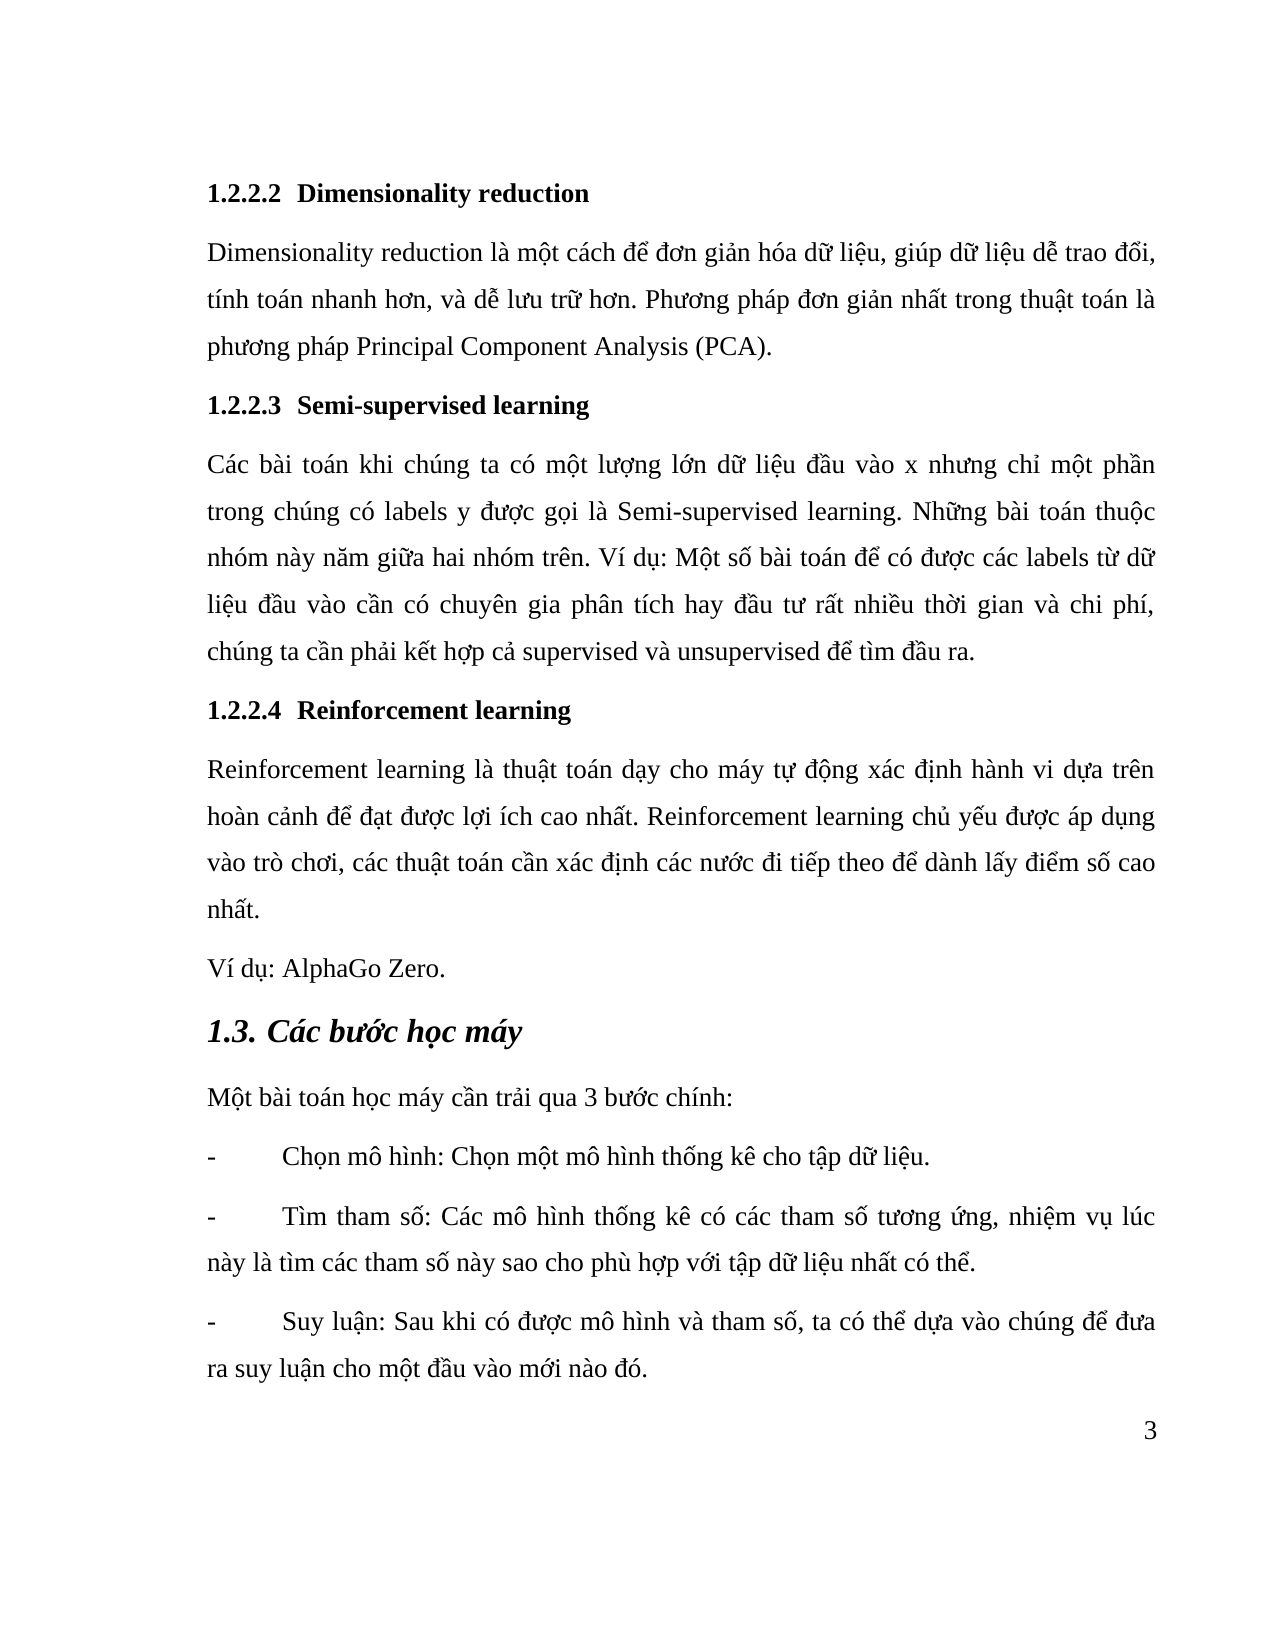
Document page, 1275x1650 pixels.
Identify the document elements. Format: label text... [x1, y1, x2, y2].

text Một bài toán học máy cần trải qua 3 bước chính: [207, 1081, 1157, 1112]
subtitle Reinforcement learning [207, 694, 1157, 725]
subtitle Semi-supervised learning [207, 389, 1157, 420]
list Reinforcement learning là thuật toán dạy cho máy tự động xác định hành vi dựa trên hoàn cảnh để đạt được lợi ích cao nhất. Reinforcement learning chủ yếu được áp dụng vào trò chơi, các thuật toán cần xác định các nước đi tiếp theo để dành lấy điểm số cao nhất. [207, 753, 1157, 924]
subtitle Dimensionality reduction [207, 177, 1157, 208]
list Suy luận: Sau khi có được mô hình và tham số, ta có thể dựa vào chúng để đưa ra suy luận cho một đầu vào mới nào đó. [207, 1306, 1157, 1383]
list Dimensionality reduction là một cách để đơn giản hóa dữ liệu, giúp dữ liệu dễ trao đổi, tính toán nhanh hơn, và dễ lưu trữ hơn. Phương pháp đơn giản nhất trong thuật toán là phương pháp Principal Component Analysis (PCA). [207, 236, 1157, 361]
subtitle Các bước học máy [207, 1011, 1157, 1050]
list Tìm tham số: Các mô hình thống kê có các tham số tương ứng, nhiệm vụ lúc này là tìm các tham số này sao cho phù hợp với tập dữ liệu nhất có thể. [207, 1200, 1157, 1277]
list Các bài toán khi chúng ta có một lượng lớn dữ liệu đầu vào x nhưng chỉ một phần trong chúng có labels y được gọi là Semi-supervised learning. Những bài toán thuộc nhóm này năm giữa hai nhóm trên. Ví dụ: Một số bài toán để có được các labels từ dữ liệu đầu vào cần có chuyên gia phân tích hay đầu tư rất nhiều thời gian và chi phí, chúng ta cần phải kết hợp cả supervised và unsupervised để tìm đầu ra. [207, 448, 1157, 666]
list Ví dụ: AlphaGo Zero. [207, 952, 1157, 983]
list Chọn mô hình: Chọn một mô hình thống kê cho tập dữ liệu. [207, 1141, 1157, 1172]
